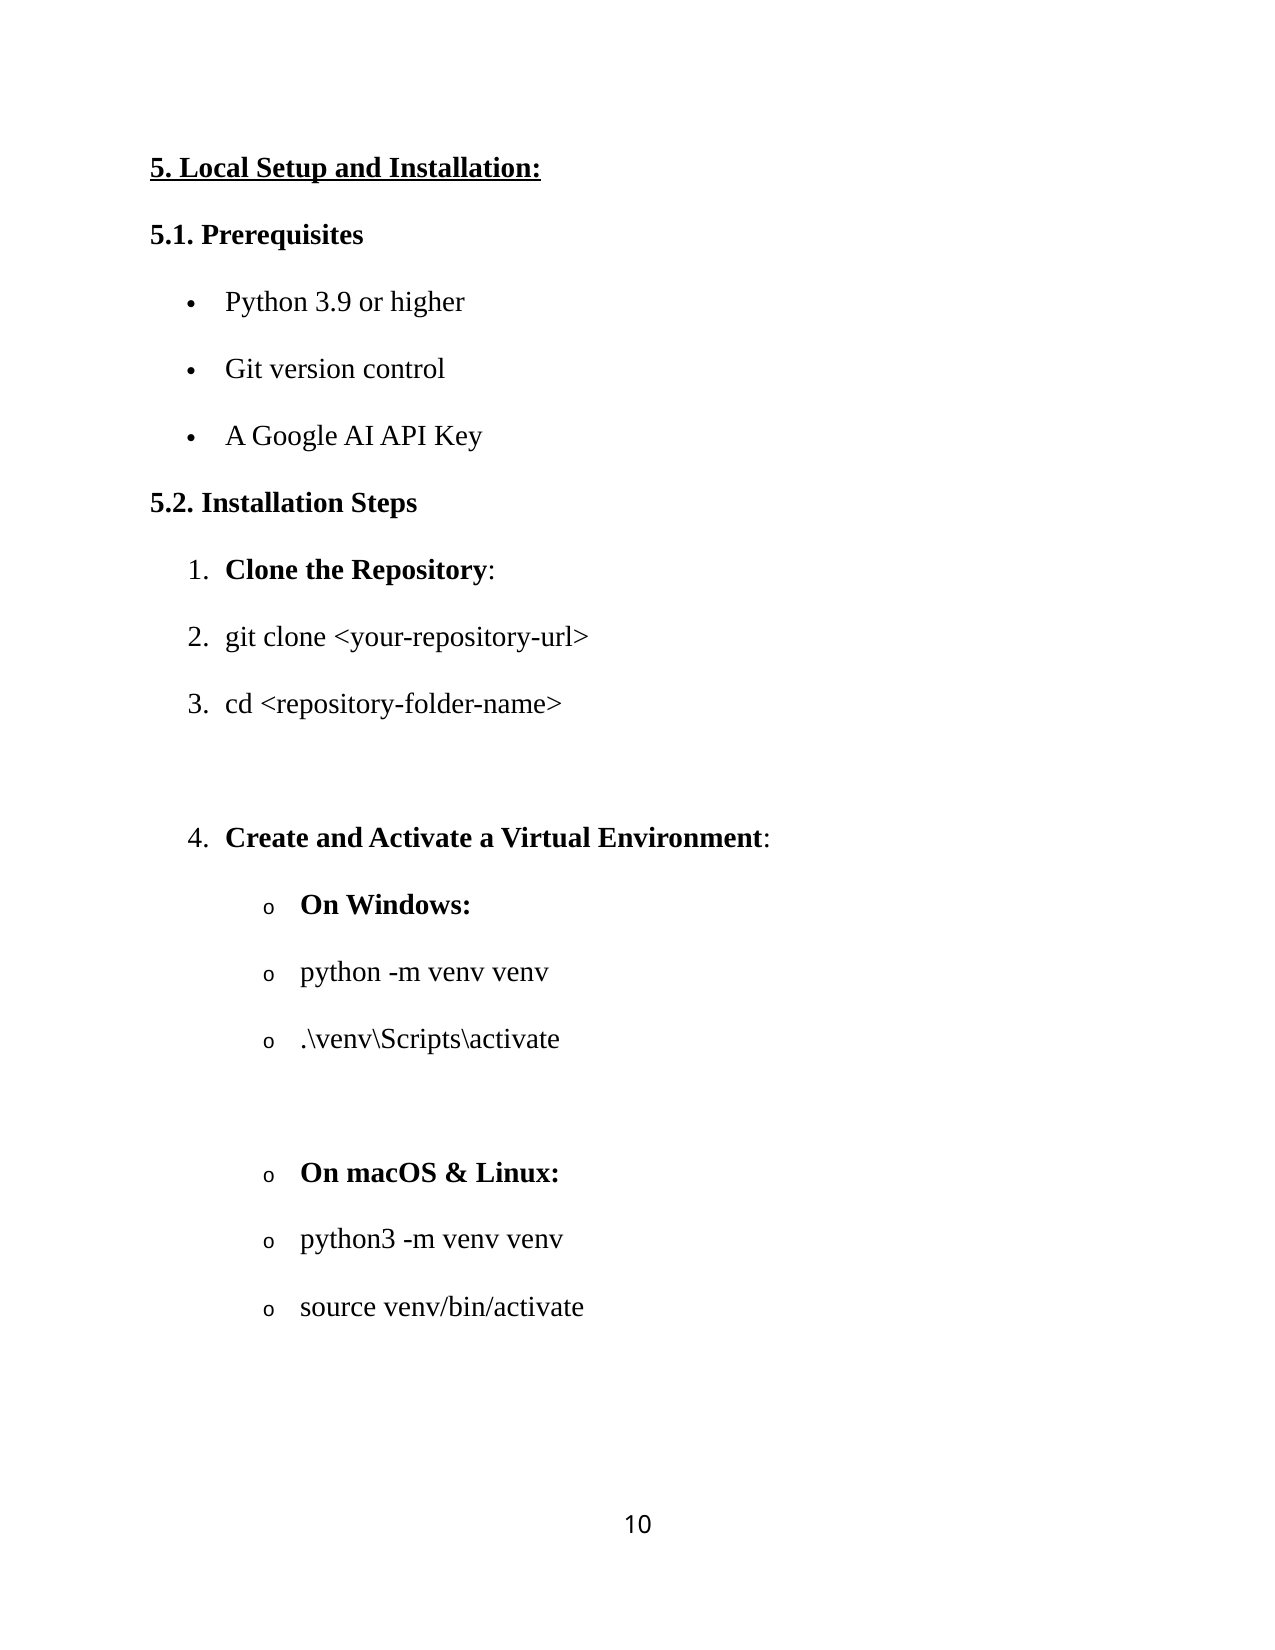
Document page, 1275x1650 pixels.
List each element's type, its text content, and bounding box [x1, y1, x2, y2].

list python -m venv venv [262, 954, 1125, 987]
text 5. Local Setup and Installation: [150, 150, 1125, 183]
list cd <repository-folder-name> [187, 686, 1125, 719]
list A Google AI API Key [187, 418, 1125, 451]
list On Windows: [262, 887, 1125, 920]
list Create and Activate a Virtual Environment: [187, 820, 1125, 853]
list .\venv\Scripts\activate [262, 1021, 1125, 1054]
list source venv/bin/activate [262, 1289, 1125, 1322]
list Git version control [187, 351, 1125, 384]
list python3 -m venv venv [262, 1222, 1125, 1255]
list Python 3.9 or higher [187, 284, 1125, 317]
list git clone <your-repository-url> [187, 619, 1125, 652]
list Clone the Repository: [187, 552, 1125, 585]
text 5.1. Prerequisites [150, 217, 1125, 251]
list On macOS & Linux: [262, 1155, 1125, 1188]
text 5.2. Installation Steps [150, 485, 1125, 518]
